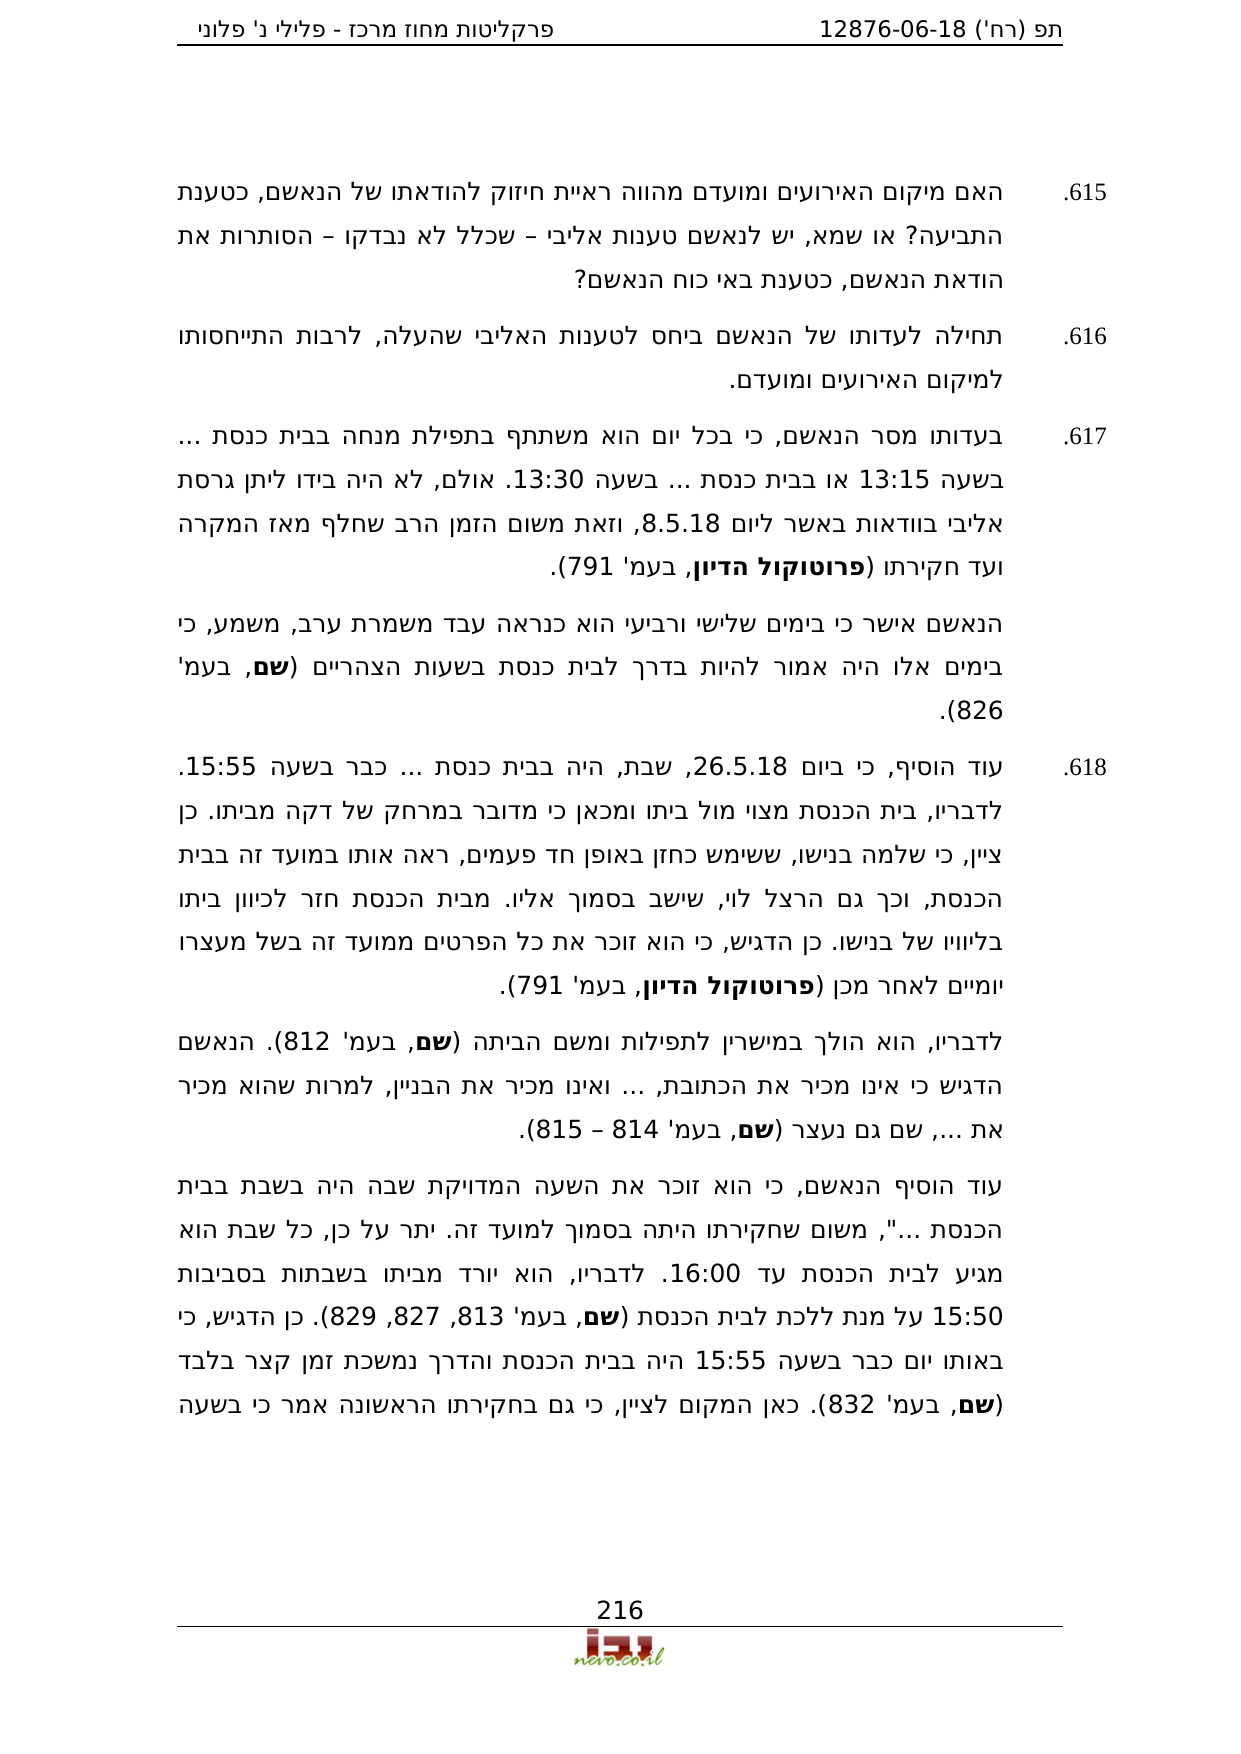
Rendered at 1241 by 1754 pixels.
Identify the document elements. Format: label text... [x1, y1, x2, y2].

text בעדותו מסר הנאשם, כי בכל יום הוא משתתף בתפילת מנחה בבית כנסת ... בשעה 13:15 או בבית כנסת ... בשעה 13:30. אולם, לא היה בידו ליתן גרסת אליבי בוודאות באשר ליום 8.5.18, וזאת משום הזמן הרב שחלף מאז המקרה ועד חקירתו (פרוטוקול הדיון, בעמ' 791). [177, 421, 1063, 582]
list הנאשם אישר כי בימים שלישי ורביעי הוא כנראה עבד משמרת ערב, משמע, כי בימים אלו היה אמור להיות בדרך לבית כנסת בשעות הצהריים (שם, בעמ' 826). [177, 609, 1004, 725]
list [177, 1171, 1004, 1419]
text תחילה לעדותו של הנאשם ביחס לטענות האליבי שהעלה, לרבות התייחסותו למיקום האירועים ומועדם. [177, 321, 1063, 394]
picture [574, 1628, 666, 1667]
text עוד הוסיף, כי ביום 26.5.18, שבת, היה בבית כנסת ... כבר בשעה 15:55. לדבריו, בית הכנסת מצוי מול ביתו ומכאן כי מדובר במרחק של דקה מביתו. כן ציין, כי שלמה בנישו, ששימש כחזן באופן חד פעמים, ראה אותו במועד זה בבית הכנסת, וכך גם הרצל לוי, שישב בסמוך אליו. מבית הכנסת חזר לכיוון ביתו בליוויו של בנישו. כן הדגיש, כי הוא זוכר את כל הפרטים ממועד זה בשל מעצרו יומיים לאחר מכן (פרוטוקול הדיון, בעמ' 791). [177, 752, 1063, 1001]
list לדבריו, הוא הולך במישרין לתפילות ומשם הביתה (שם, בעמ' 812). הנאשם הדגיש כי אינו מכיר את הכתובת, ... ואינו מכיר את הבניין, למרות שהוא מכיר את ..., שם גם נעצר (שם, בעמ' 814 – 815). [177, 1028, 1004, 1144]
text האם מיקום האירועים ומועדם מהווה ראיית חיזוק להודאתו של הנאשם, כטענת התביעה? או שמא, יש לנאשם טענות אליבי – שכלל לא נבדקו – הסותרות את הודאת הנאשם, כטענת באי כוח הנאשם? [177, 177, 1063, 294]
